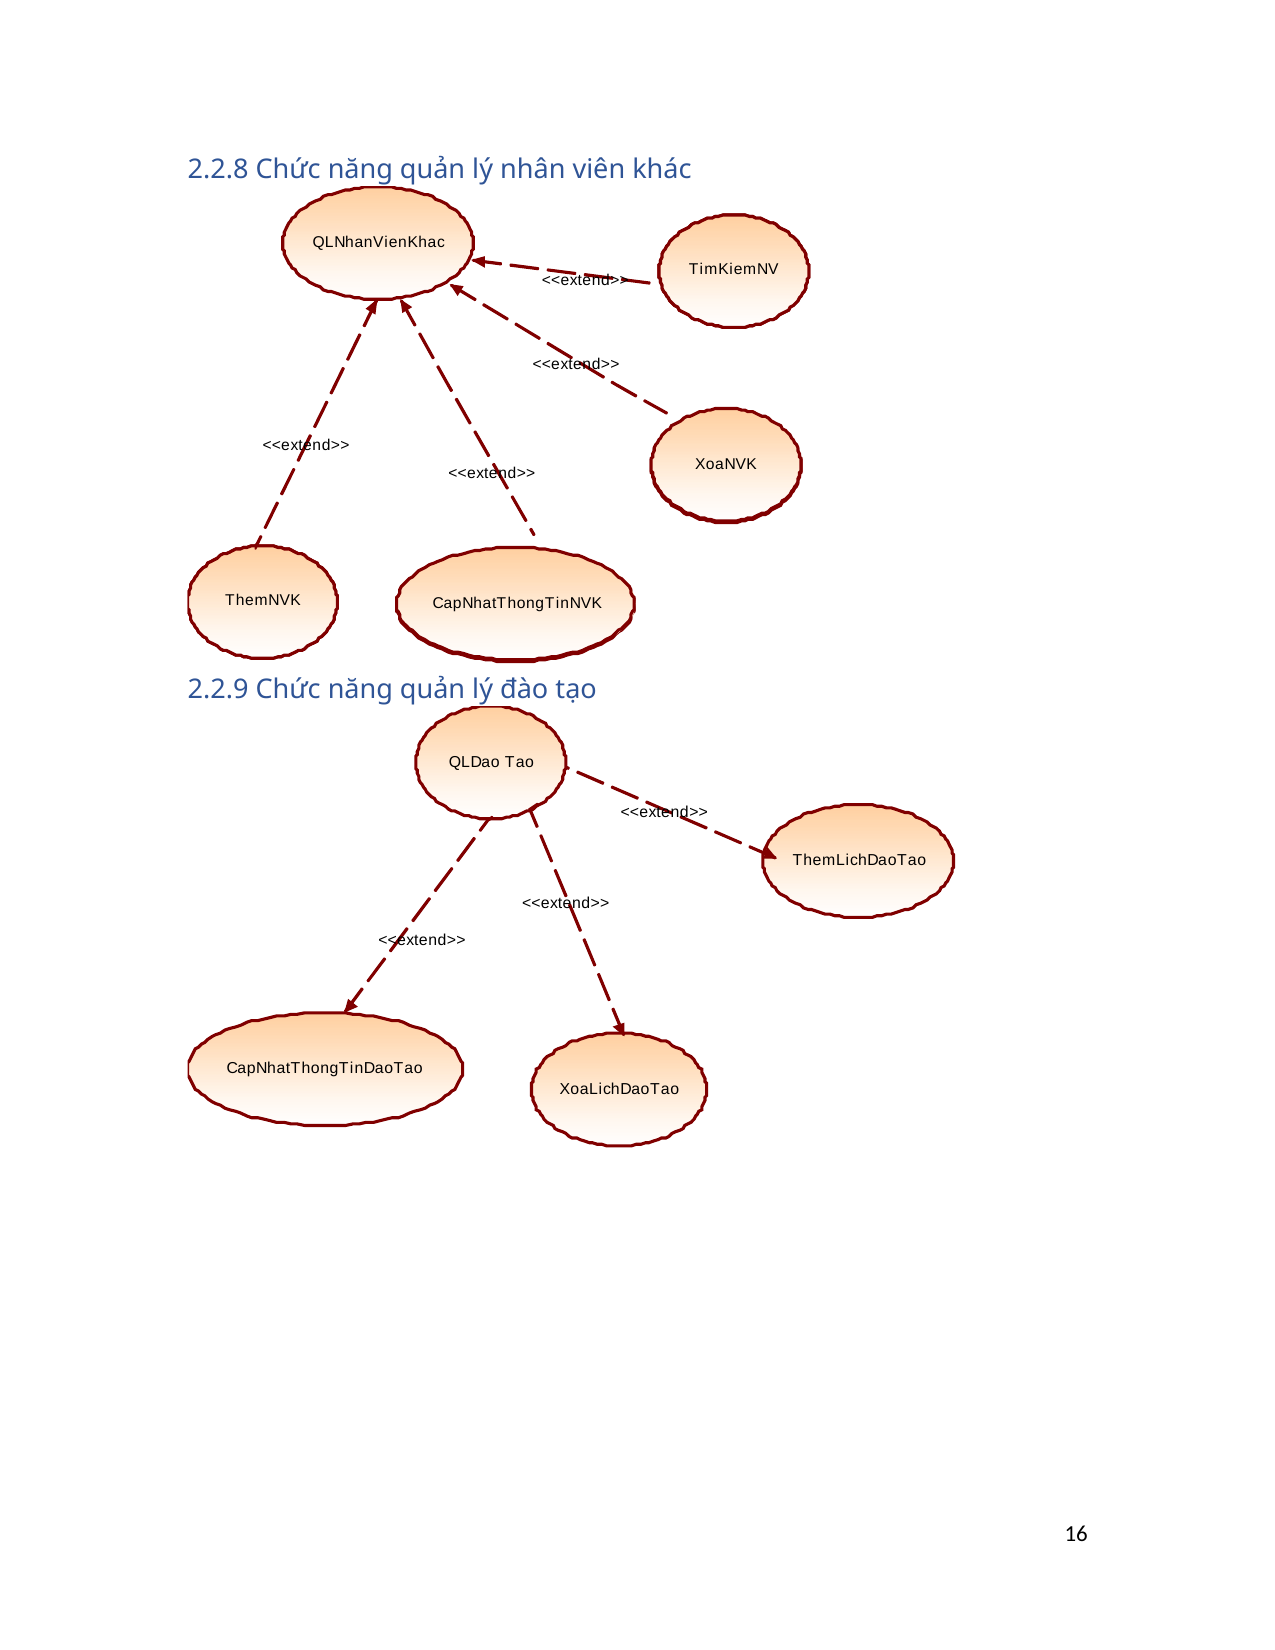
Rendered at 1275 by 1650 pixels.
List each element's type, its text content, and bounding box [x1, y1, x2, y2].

subtitle 2.2.9 Chức năng quản lý đào tạo [187, 669, 1087, 706]
subtitle 2.2.8 Chức năng quản lý nhân viên khác [187, 150, 1087, 187]
